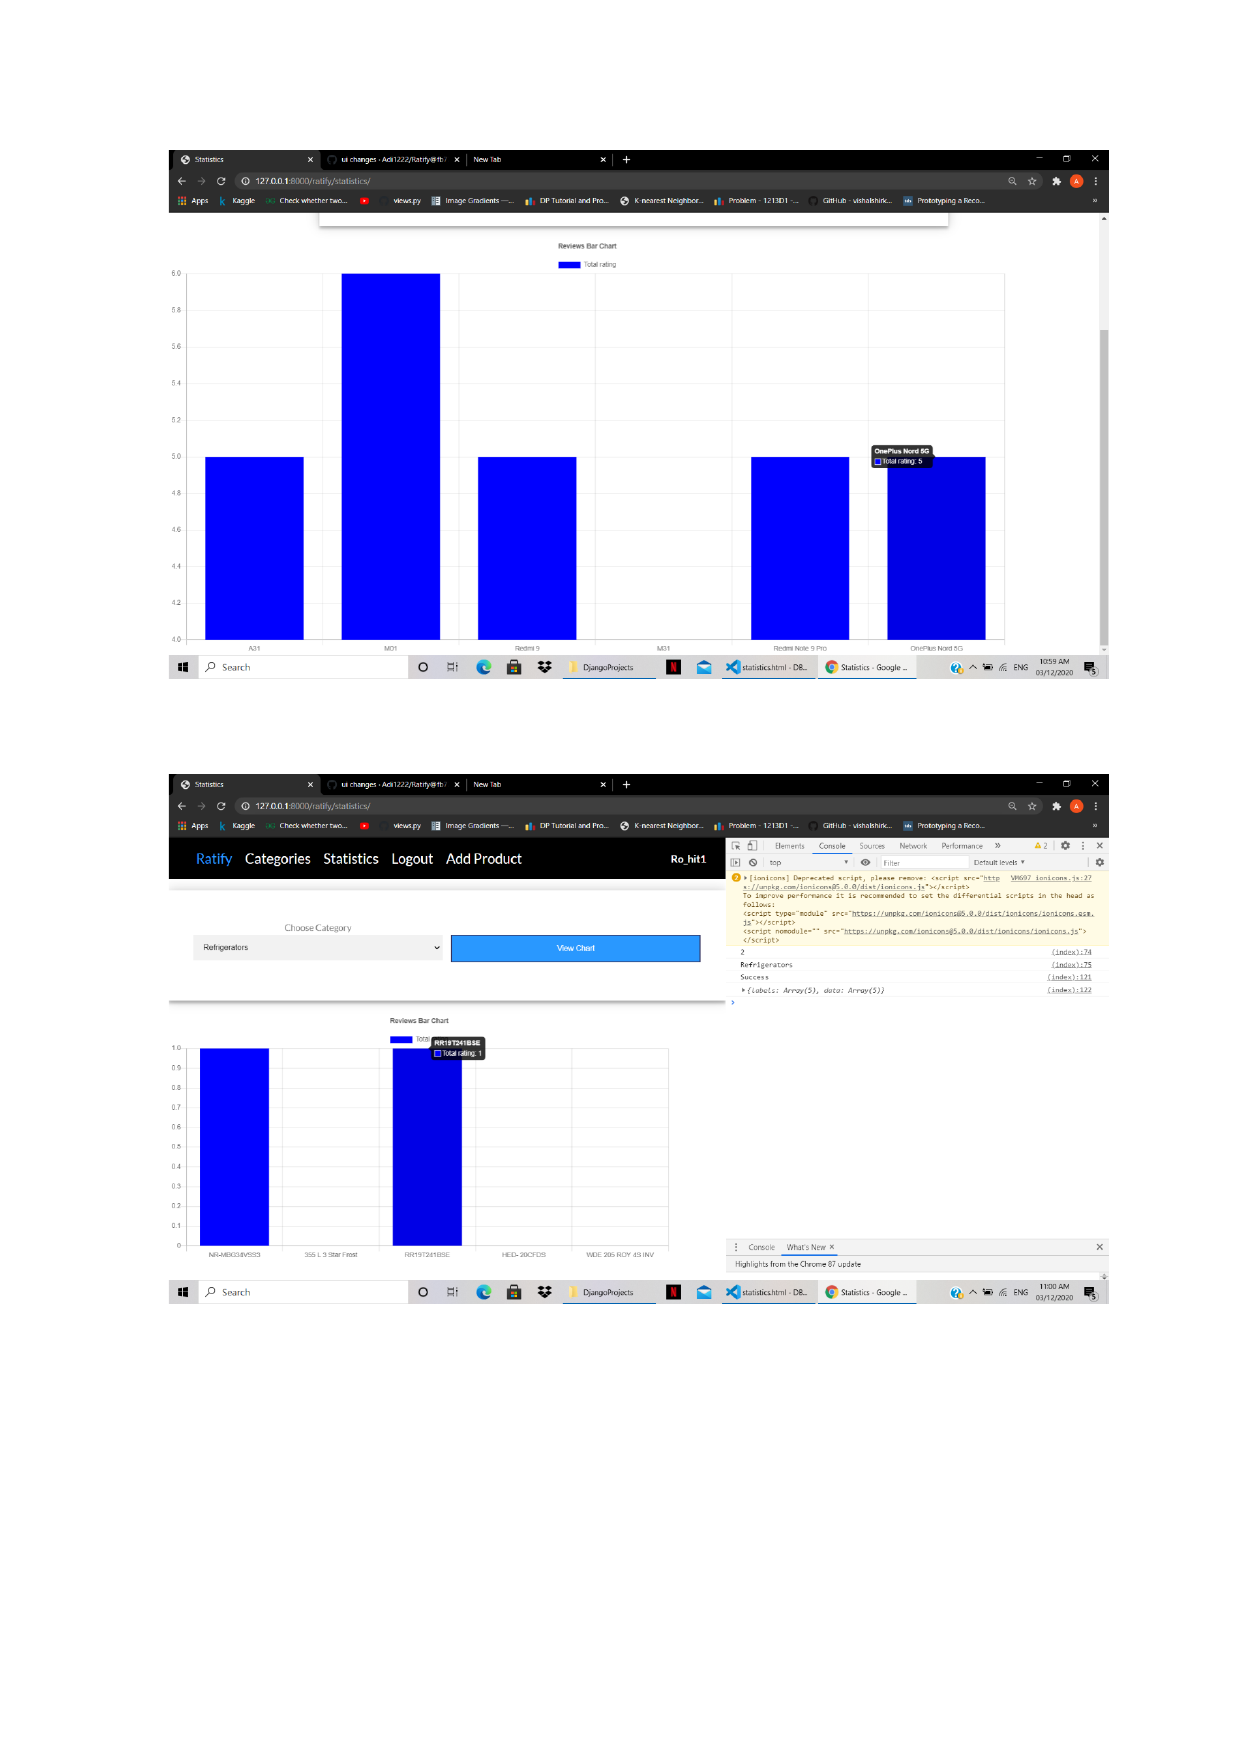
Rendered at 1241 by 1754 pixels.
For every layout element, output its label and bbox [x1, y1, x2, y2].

picture [168, 150, 1109, 679]
picture [168, 774, 1109, 1304]
